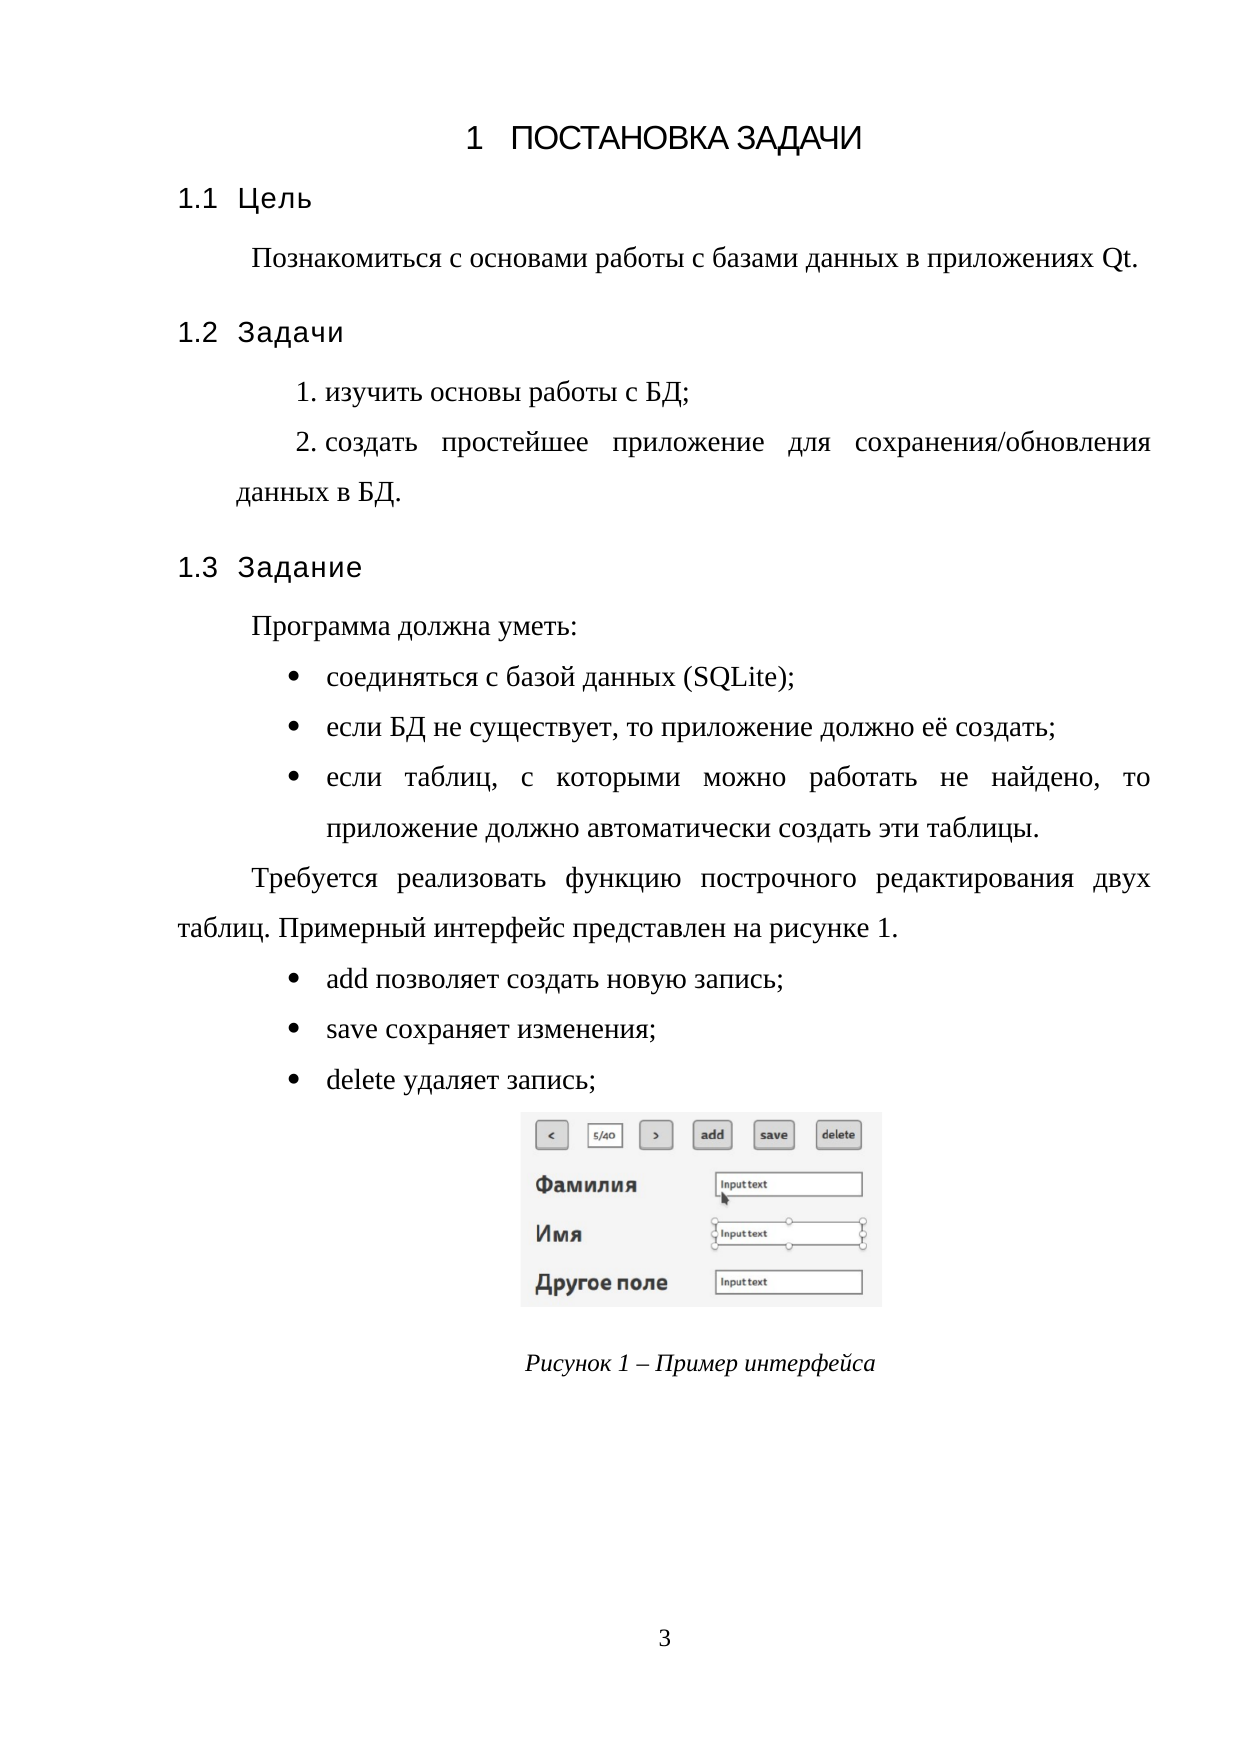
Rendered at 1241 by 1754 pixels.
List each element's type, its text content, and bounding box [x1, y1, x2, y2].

list если таблиц, с которыми можно работать не найдено, то приложение должно автоматически создать эти таблицы. [288, 759, 1152, 843]
text создать простейшее приложение для сохранения/обновления данных в БД. [236, 424, 1152, 508]
list если БД не существует, то приложение должно её создать; [288, 709, 1152, 743]
text Требуется реализовать функцию построчного редактирования двух таблиц. Примерный интерфейс представлен на рисунке 1. [177, 860, 1152, 944]
text изучить основы работы с БД; [236, 374, 1152, 407]
list add позволяет создать новую запись; [288, 961, 1152, 994]
subtitle Задание [177, 550, 1152, 583]
subtitle Задачи [177, 315, 1152, 349]
text Познакомиться с основами работы с базами данных в приложениях Qt. [177, 240, 1152, 274]
list delete удаляет запись; [288, 1062, 1152, 1095]
subtitle Цель [177, 182, 1152, 215]
list save сохраняет изменения; [288, 1011, 1152, 1045]
text Программа должна уметь: [177, 608, 1152, 642]
list соединяться с базой данных (SQLite); [288, 659, 1152, 692]
title Постановка задачи [177, 118, 1152, 157]
picture [520, 1112, 883, 1307]
text Рисунок 1 – Пример интерфейса [177, 1348, 1152, 1377]
